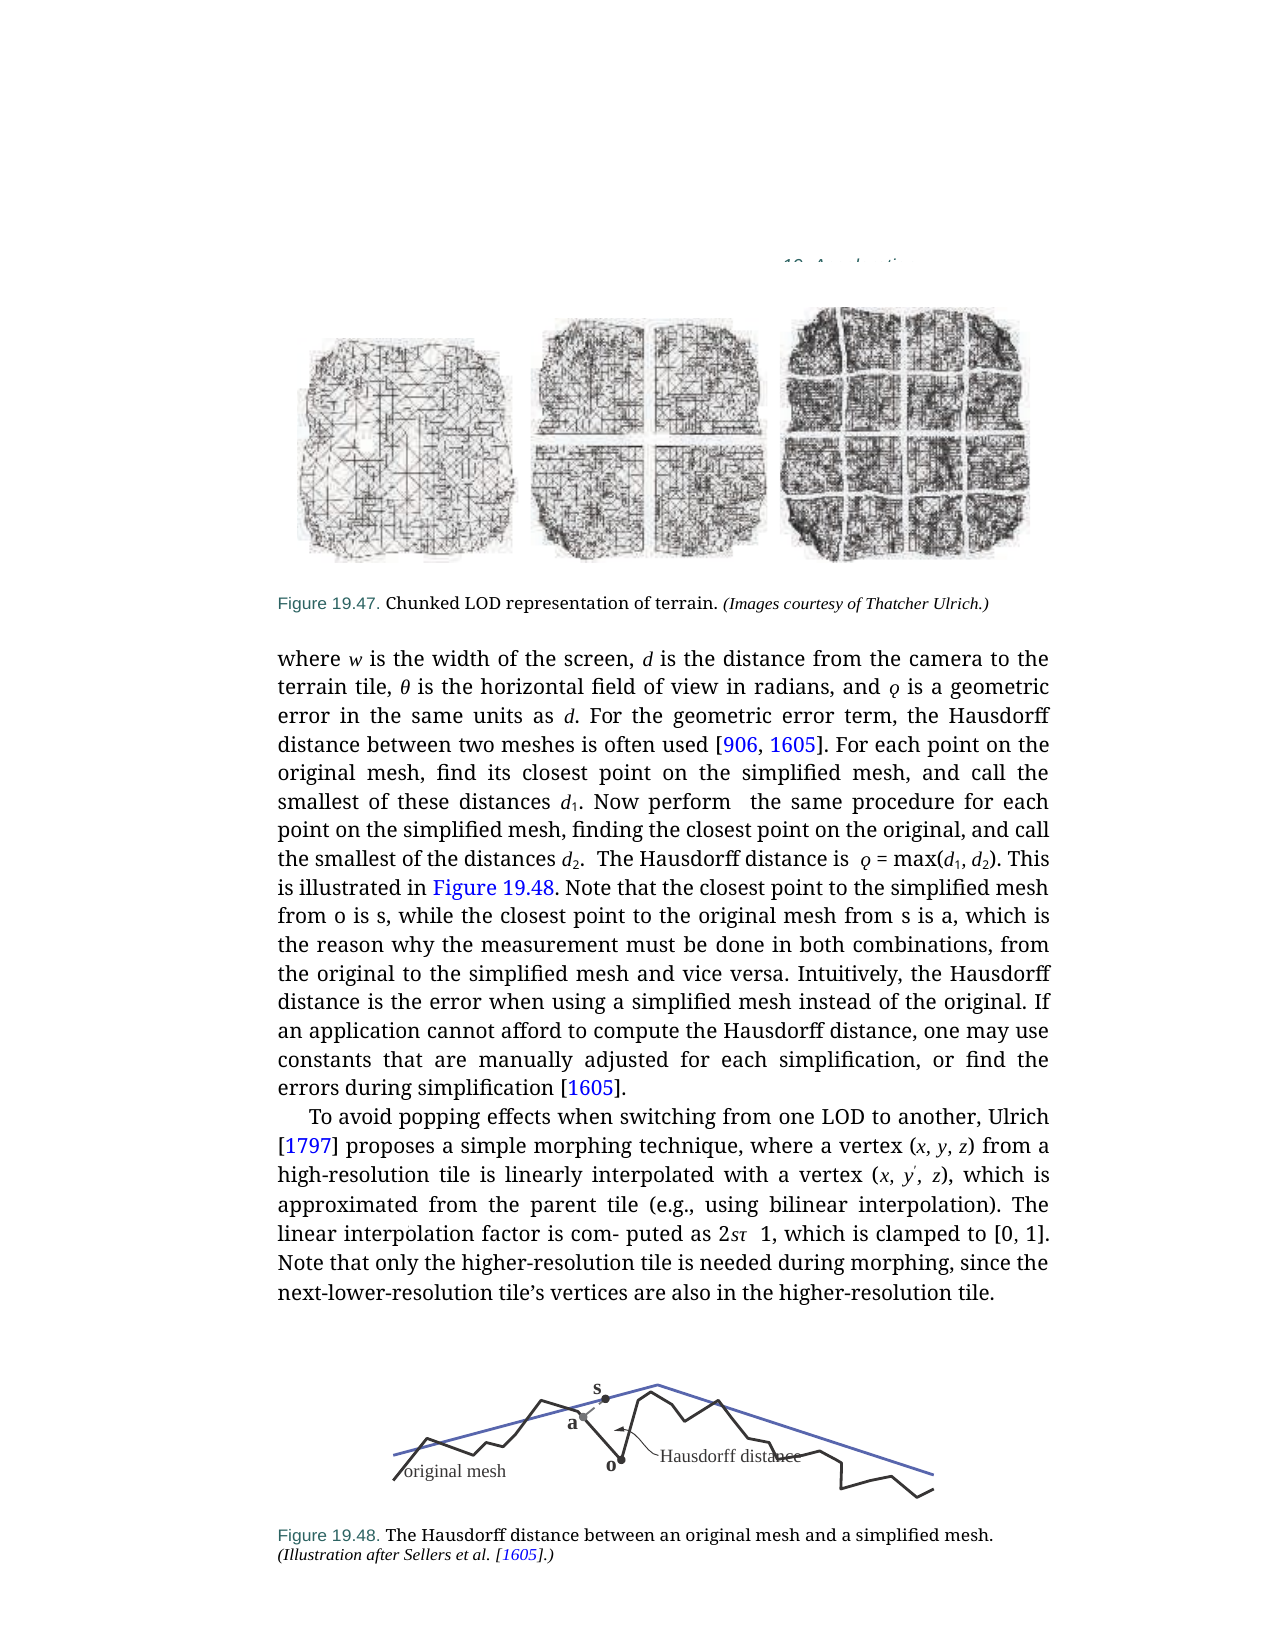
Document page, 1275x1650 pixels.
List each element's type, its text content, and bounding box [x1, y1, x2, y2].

text Figure 19.47. Chunked LOD representation of terrain. (Images courtesy of Thatcher Ulrich.) [277, 591, 1096, 614]
text To avoid popping effects when switching from one LOD to another, Ulrich [1797] proposes a simple morphing technique, where a vertex (x, y, z) from a high-resolution tile is linearly interpolated with a vertex (x, y′, z), which is approximated from the parent tile (e.g., using bilinear interpolation). The linear interpolation factor is com- puted as 2sτ 1, which is clamped to [0, 1]. Note that only the higher-resolution tile is needed during morphing, since the next-lower-resolution tile’s vertices are also in the higher-resolution tile. [277, 1102, 1050, 1306]
text where w is the width of the screen, d is the distance from the camera to the terrain tile, θ is the horizontal field of view in radians, and ǫ is a geometric error in the same units as d. For the geometric error term, the Hausdorff distance between two meshes is often used [906, 1605]. For each point on the original mesh, find its closest point on the simplified mesh, and call the smallest of these distances d1. Now perform the same procedure for each point on the simplified mesh, finding the closest point on the original, and call the smallest of the distances d2. The Hausdorff distance is ǫ = max(d1, d2). This is illustrated in Figure 19.48. Note that the closest point to the simplified mesh from o is s, while the closest point to the original mesh from s is a, which is the reason why the measurement must be done in both combinations, from the original to the simplified mesh and vice versa. Intuitively, the Hausdorff distance is the error when using a simplified mesh instead of the original. If an application cannot afford to compute the Hausdorff distance, one may use constants that are manually adjusted for each simplification, or find the errors during simplification [1605]. [277, 644, 1050, 1102]
text Figure 19.48. The Hausdorﬀ distance between an original mesh and a simpliﬁed mesh. (Illustration after Sellers et al. [1605].) [277, 1524, 1051, 1564]
picture [779, 307, 1031, 563]
picture [530, 318, 768, 563]
picture [297, 338, 519, 563]
